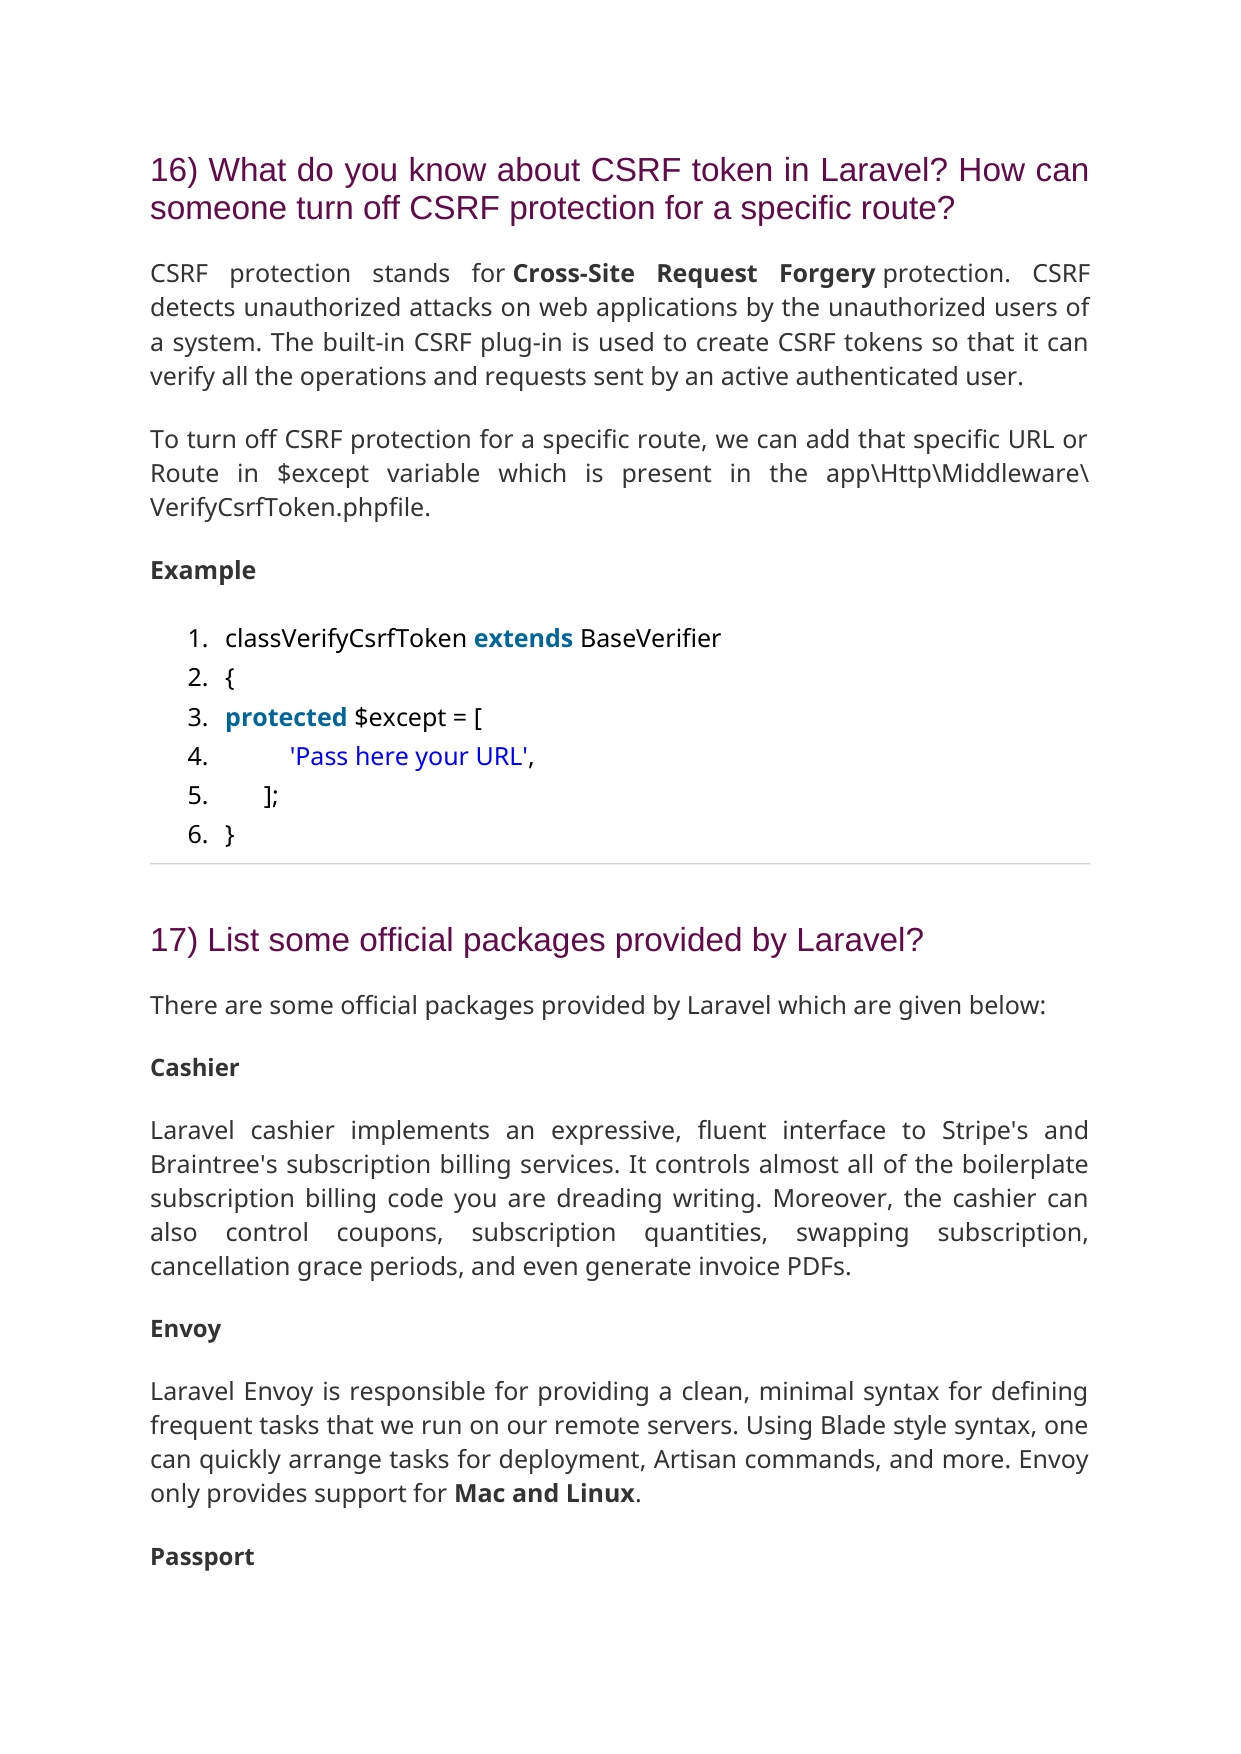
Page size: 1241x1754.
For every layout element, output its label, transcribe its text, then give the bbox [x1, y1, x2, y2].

text Laravel cashier implements an expressive, fluent interface to Stripe's and Braintree's subscription billing services. It controls almost all of the boilerplate subscription billing code you are dreading writing. Moreover, the cashier can also control coupons, subscription quantities, swapping subscription, cancellation grace periods, and even generate invoice PDFs. [150, 1113, 1090, 1283]
text Example [150, 553, 1090, 587]
text CSRF protection stands for Cross-Site Request Forgery protection. CSRF detects unauthorized attacks on web applications by the unauthorized users of a system. The built-in CSRF plug-in is used to create CSRF tokens so that it can verify all the operations and requests sent by an active authenticated user. [150, 256, 1090, 392]
text Passport [150, 1539, 1090, 1572]
text Laravel Envoy is responsible for providing a clean, minimal syntax for defining frequent tasks that we run on our remote servers. Using Blade style syntax, one can quickly arrange tasks for deployment, Artisan commands, and more. Envoy only provides support for Mac and Linux. [150, 1374, 1090, 1510]
list classVerifyCsrfToken extends BaseVerifier [187, 616, 1090, 655]
text Envoy [150, 1312, 1090, 1345]
text 17) List some official packages provided by Laravel? [150, 920, 1090, 958]
text 16) What do you know about CSRF token in Laravel? How can someone turn off CSRF protection for a specific route? [150, 150, 1090, 227]
list ]; [187, 772, 1090, 811]
text To turn off CSRF protection for a specific route, we can add that specific URL or Route in $except variable which is present in the app\Http\Middleware\VerifyCsrfToken.phpfile. [150, 421, 1090, 524]
text Cashier [150, 1051, 1090, 1083]
list protected $except = [ [187, 694, 1090, 733]
list } [187, 811, 1090, 850]
text There are some official packages provided by Laravel which are given below: [150, 988, 1090, 1022]
list 'Pass here your URL', [187, 733, 1090, 772]
list { [187, 655, 1090, 694]
